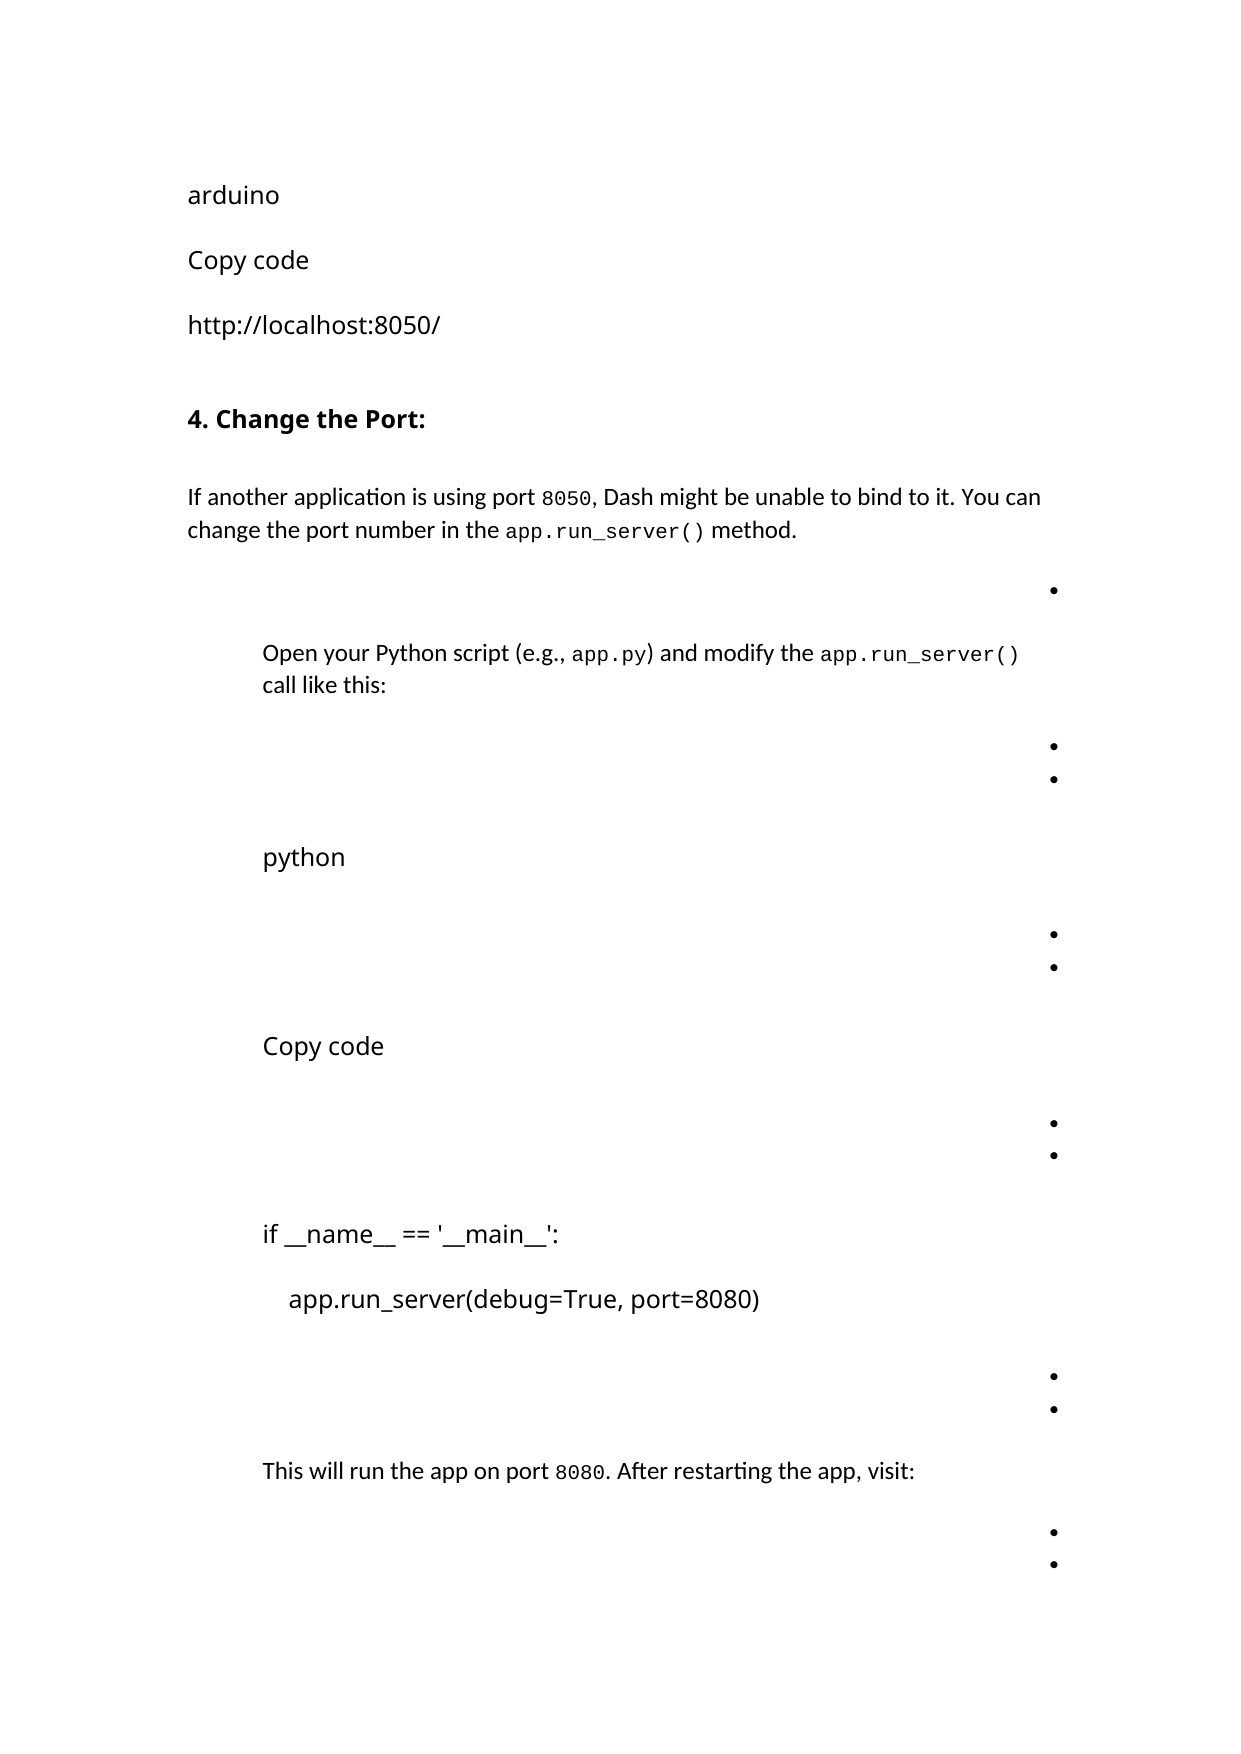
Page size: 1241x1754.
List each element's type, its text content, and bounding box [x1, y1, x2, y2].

text Copy code [262, 1013, 1053, 1078]
text app.run_server(debug=True, port=8080) [262, 1266, 1053, 1331]
text http://localhost:8050/ [187, 292, 1053, 357]
text Copy code [187, 227, 1053, 292]
text Open your Python script (e.g., app.py) and modify the app.run_server() call like this: [262, 636, 1053, 701]
text This will run the app on port 8080. After restarting the app, visit: [262, 1454, 1053, 1487]
subtitle 4. Change the Port: [187, 386, 1053, 451]
text arduino [187, 162, 1053, 227]
text python [262, 824, 1053, 889]
text if __name__ == '__main__': [262, 1201, 1053, 1266]
text If another application is using port 8050, Dash might be unable to bind to it. You can change the port number in the app.run_server() method. [187, 480, 1053, 545]
